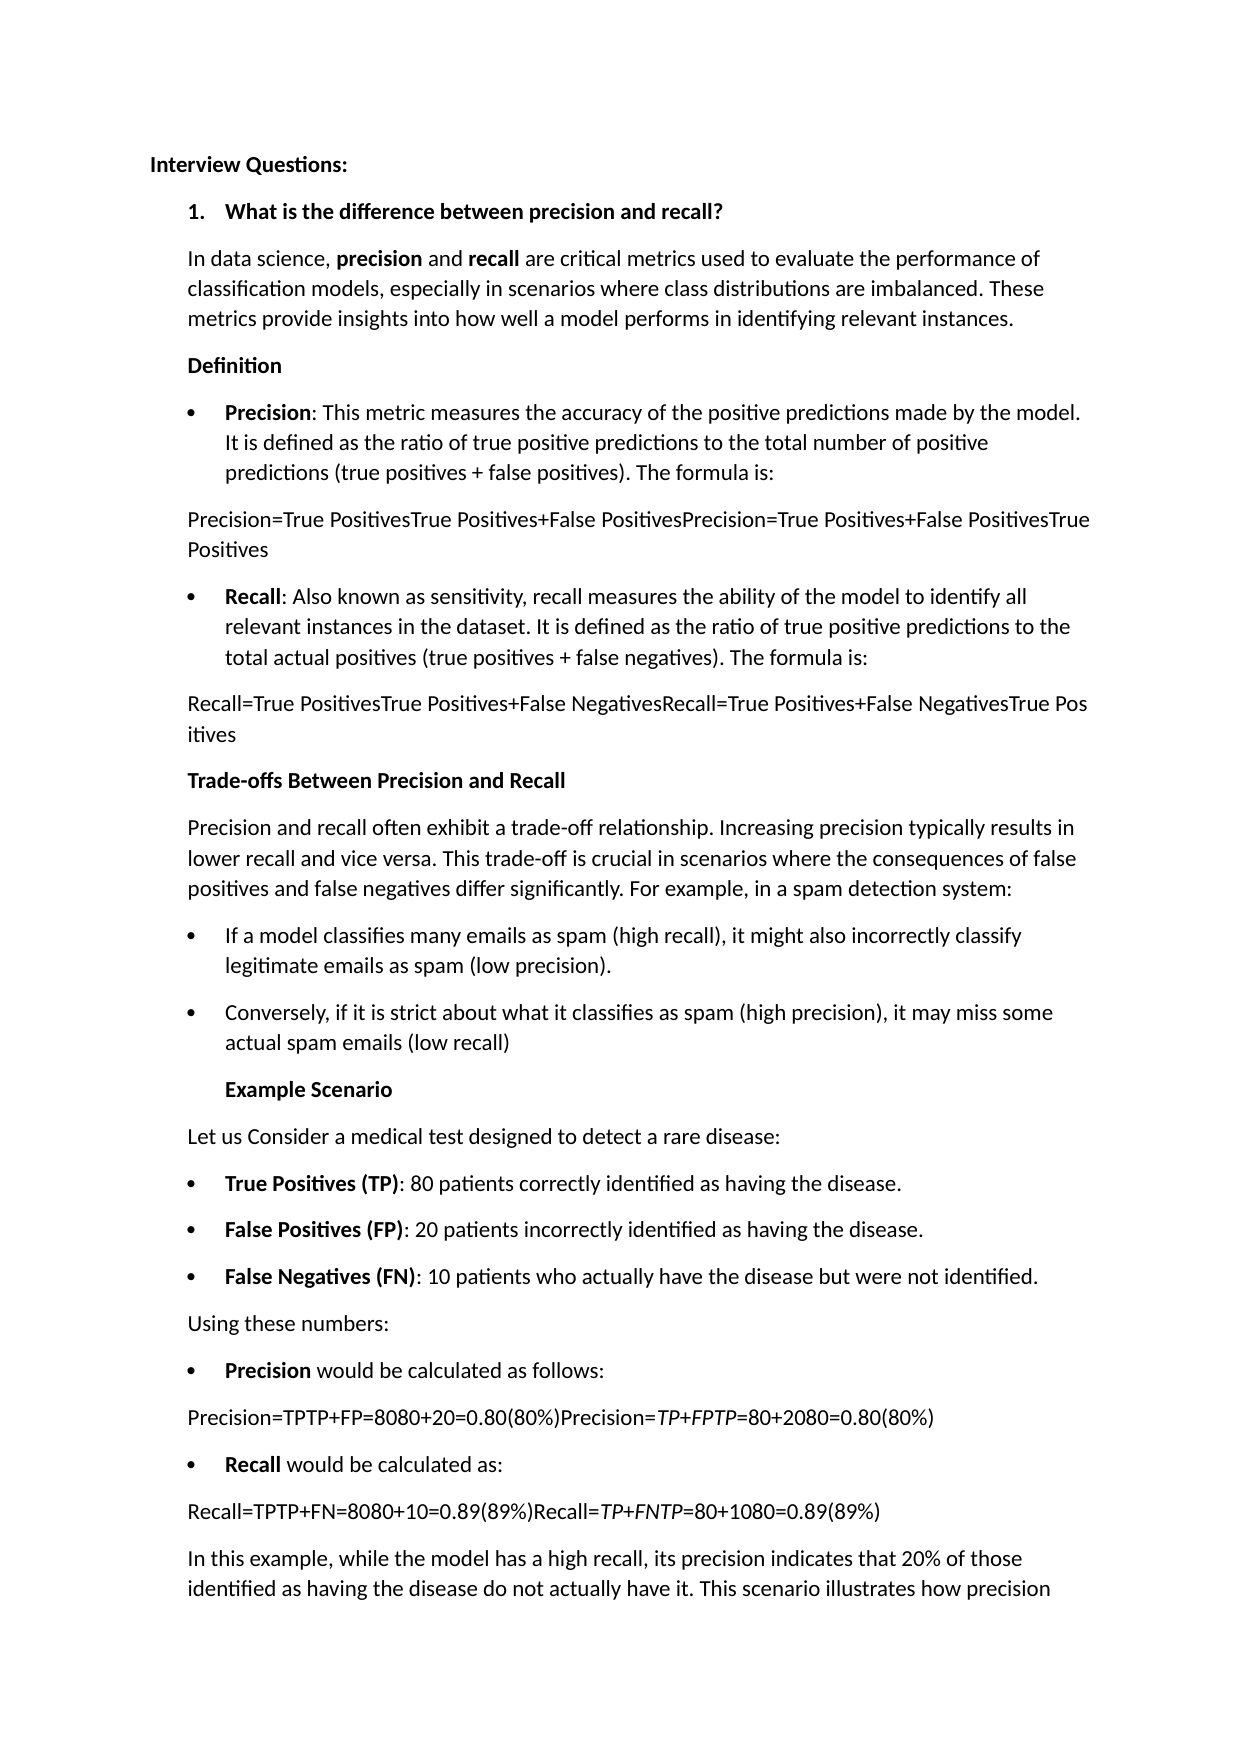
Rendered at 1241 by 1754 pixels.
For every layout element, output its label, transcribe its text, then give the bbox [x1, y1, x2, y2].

text Trade-offs Between Precision and Recall [187, 767, 1090, 795]
text Precision and recall often exhibit a trade-off relationship. Increasing precision typically results in lower recall and vice versa. This trade-off is crucial in scenarios where the consequences of false positives and false negatives differ significantly. For example, in a spam detection system: [187, 813, 1090, 902]
list Recall would be calculated as: [187, 1450, 1090, 1478]
list True Positives (TP): 80 patients correctly identified as having the disease. [187, 1169, 1090, 1197]
text Let us Consider a medical test designed to detect a rare disease: [187, 1122, 1090, 1150]
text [187, 1544, 1090, 1602]
text Recall=True PositivesTrue Positives+False NegativesRecall=True Positives+False NegativesTrue Positives​ [187, 689, 1090, 748]
text Interview Questions: [150, 150, 1090, 178]
list False Positives (FP): 20 patients incorrectly identified as having the disease. [187, 1216, 1090, 1244]
text In data science, precision and recall are critical metrics used to evaluate the performance of classification models, especially in scenarios where class distributions are imbalanced. These metrics provide insights into how well a model performs in identifying relevant instances. [187, 244, 1090, 332]
text Precision=TPTP+FP=8080+20=0.80(80%)Precision=TP+FPTP​=80+2080​=0.80(80%) [187, 1403, 1090, 1431]
text Recall=TPTP+FN=8080+10=0.89(89%)Recall=TP+FNTP​=80+1080​=0.89(89%) [187, 1497, 1090, 1525]
list If a model classifies many emails as spam (high recall), it might also incorrectly classify legitimate emails as spam (low precision). [187, 921, 1090, 979]
list Recall: Also known as sensitivity, recall measures the ability of the model to identify all relevant instances in the dataset. It is defined as the ratio of true positive predictions to the total actual positives (true positives + false negatives). The formula is: [187, 582, 1090, 671]
text Precision=True PositivesTrue Positives+False PositivesPrecision=True Positives+False PositivesTrue Positives​ [187, 505, 1090, 563]
text Example Scenario [225, 1075, 1090, 1103]
list Precision: This metric measures the accuracy of the positive predictions made by the model. It is defined as the ratio of true positive predictions to the total number of positive predictions (true positives + false positives). The formula is: [187, 398, 1090, 486]
text Definition [187, 351, 1090, 379]
list Conversely, if it is strict about what it classifies as spam (high precision), it may miss some actual spam emails (low recall) [187, 998, 1090, 1056]
list What is the difference between precision and recall? [187, 197, 1090, 225]
list False Negatives (FN): 10 patients who actually have the disease but were not identified. [187, 1262, 1090, 1291]
list Precision would be calculated as follows: [187, 1356, 1090, 1384]
text Using these numbers: [187, 1309, 1090, 1337]
